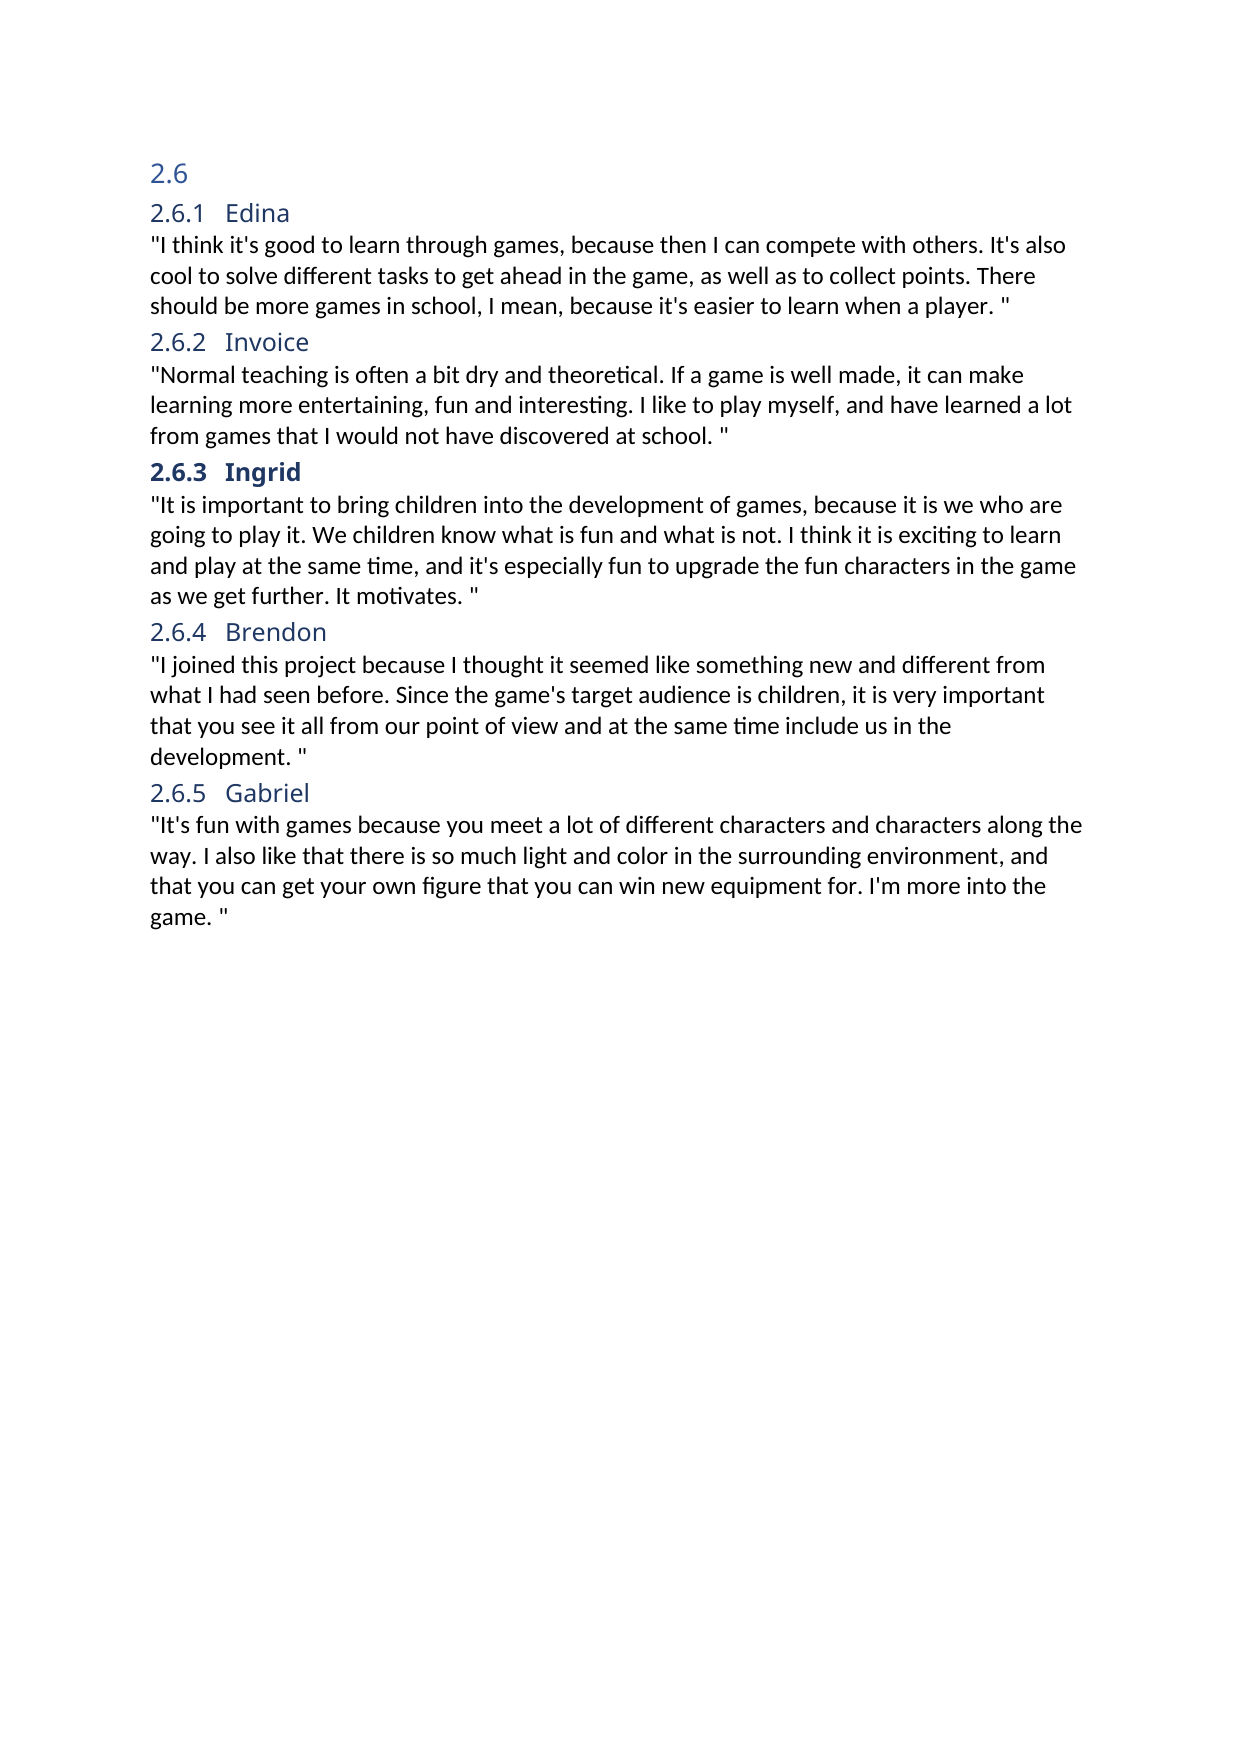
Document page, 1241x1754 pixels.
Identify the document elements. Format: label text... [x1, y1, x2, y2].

subtitle Ingrid [150, 455, 1090, 489]
text "It's fun with games because you meet a lot of different characters and characters along the way. I also like that there is so much light and color in the surrounding environment, and that you can get your own figure that you can win new equipment for. I'm more into the game. " [150, 809, 1090, 932]
text "I think it's good to learn through games, because then I can compete with others. It's also cool to solve different tasks to get ahead in the game, as well as to collect points. There should be more games in school, I mean, because it's easier to learn when a player. " [150, 229, 1090, 321]
subtitle Brendon [150, 615, 1090, 649]
subtitle Gabriel [150, 775, 1090, 809]
text "I joined this project because I thought it seemed like something new and different from what I had seen before. Since the game's target audience is children, it is very important that you see it all from our point of view and at the same time include us in the development. " [150, 649, 1090, 771]
text "Normal teaching is often a bit dry and theoretical. If a game is well made, it can make learning more entertaining, fun and interesting. I like to play myself, and have learned a lot from games that I would not have discovered at school. " [150, 359, 1090, 451]
subtitle Invoice [150, 325, 1090, 359]
text "It is important to bring children into the development of games, because it is we who are going to play it. We children know what is fun and what is not. I think it is exciting to learn and play at the same time, and it's especially fun to upgrade the fun characters in the game as we get further. It motivates. " [150, 489, 1090, 611]
subtitle Edina [150, 195, 1090, 229]
